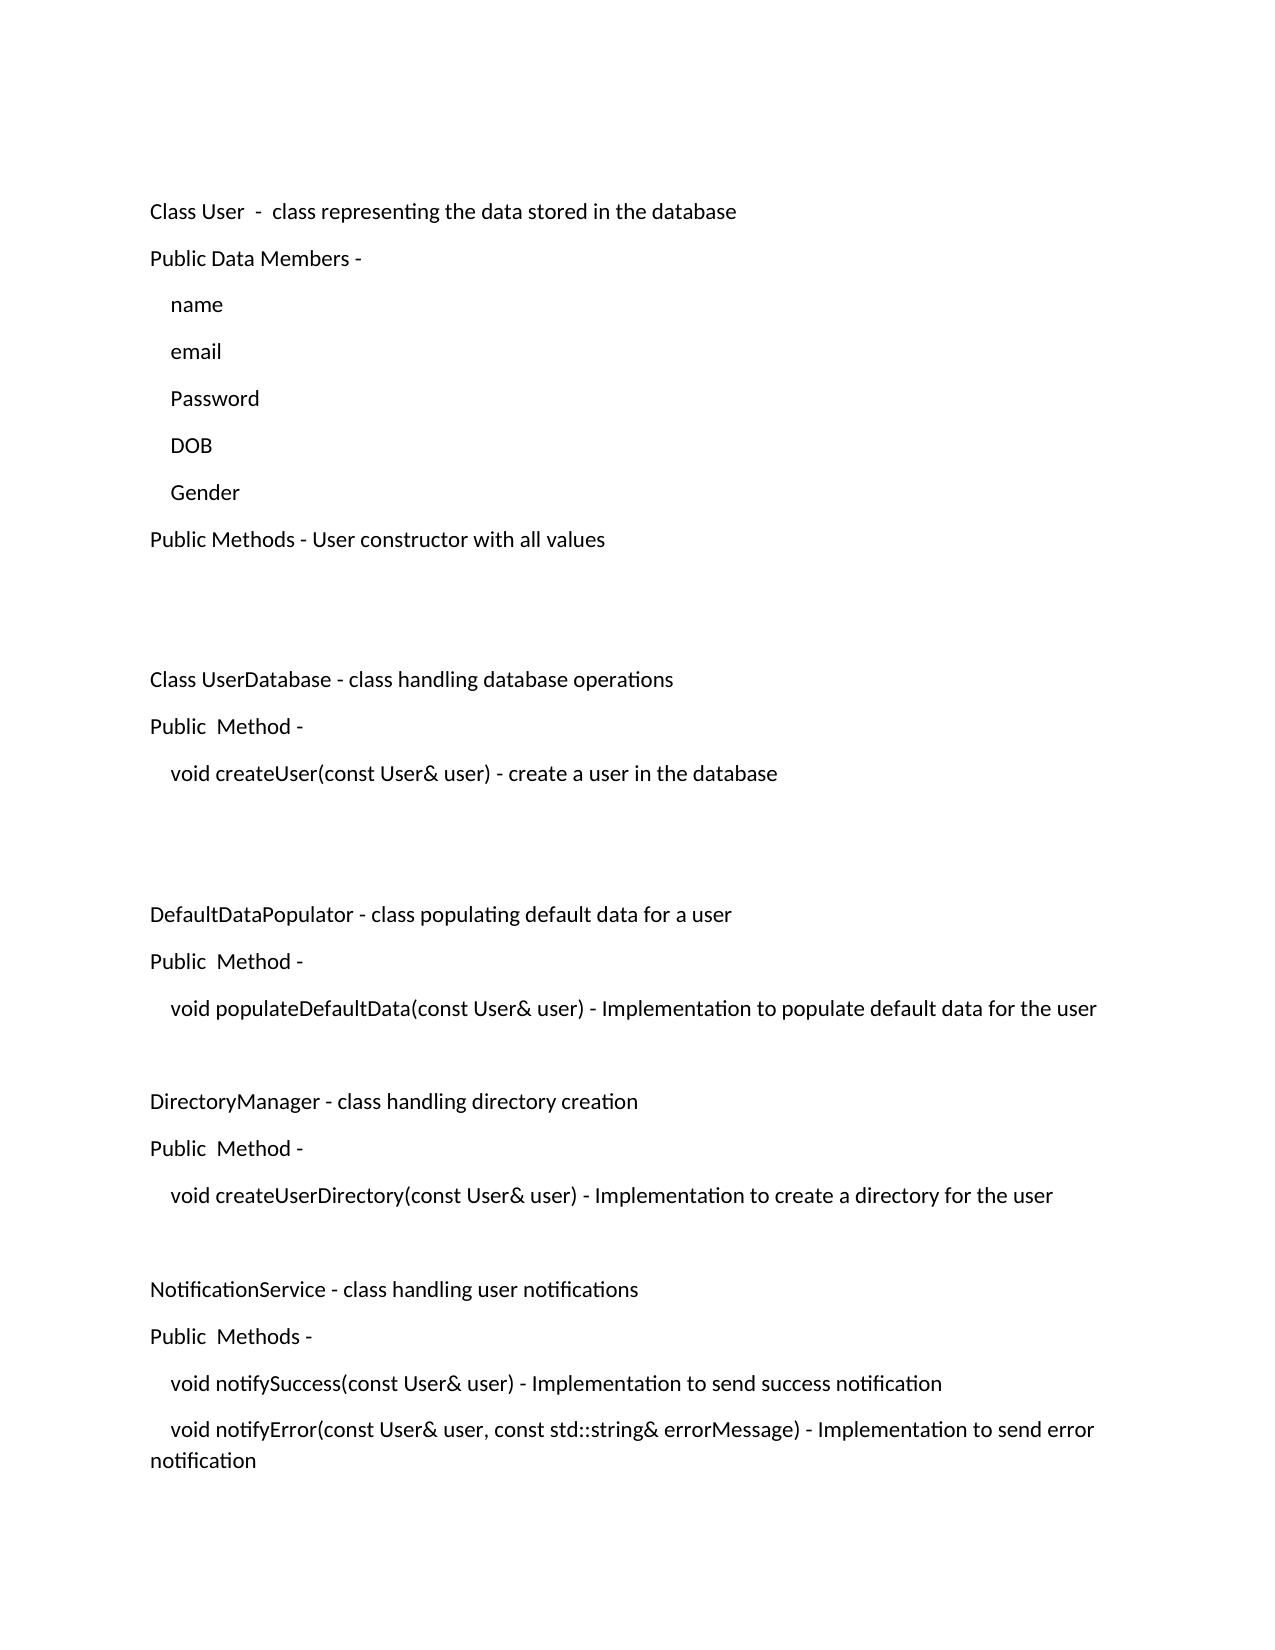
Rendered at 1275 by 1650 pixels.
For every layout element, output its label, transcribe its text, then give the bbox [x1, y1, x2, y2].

text Public Data Members - [150, 244, 1125, 272]
text void populateDefaultData(const User& user) - Implementation to populate default data for the user [150, 994, 1125, 1022]
text Gender [150, 478, 1125, 506]
text Class UserDatabase - class handling database operations [150, 666, 1125, 694]
text Public Method - [150, 1134, 1125, 1162]
text Class User - class representing the data stored in the database [150, 197, 1125, 225]
text email [150, 337, 1125, 366]
text Password [150, 384, 1125, 412]
text Public Method - [150, 947, 1125, 975]
text void notifySuccess(const User& user) - Implementation to send success notification [150, 1369, 1125, 1397]
text Public Method - [150, 712, 1125, 741]
text NotificationService - class handling user notifications [150, 1275, 1125, 1303]
text DirectoryManager - class handling directory creation [150, 1087, 1125, 1116]
text void notifyError(const User& user, const std::string& errorMessage) - Implementation to send error notification [150, 1416, 1125, 1474]
text DOB [150, 431, 1125, 459]
text Public Methods - [150, 1322, 1125, 1350]
text void createUserDirectory(const User& user) - Implementation to create a directory for the user [150, 1181, 1125, 1209]
text DefaultDataPopulator - class populating default data for a user [150, 900, 1125, 928]
text name [150, 291, 1125, 319]
text void createUser(const User& user) - create a user in the database [150, 759, 1125, 787]
text Public Methods - User constructor with all values [150, 525, 1125, 553]
